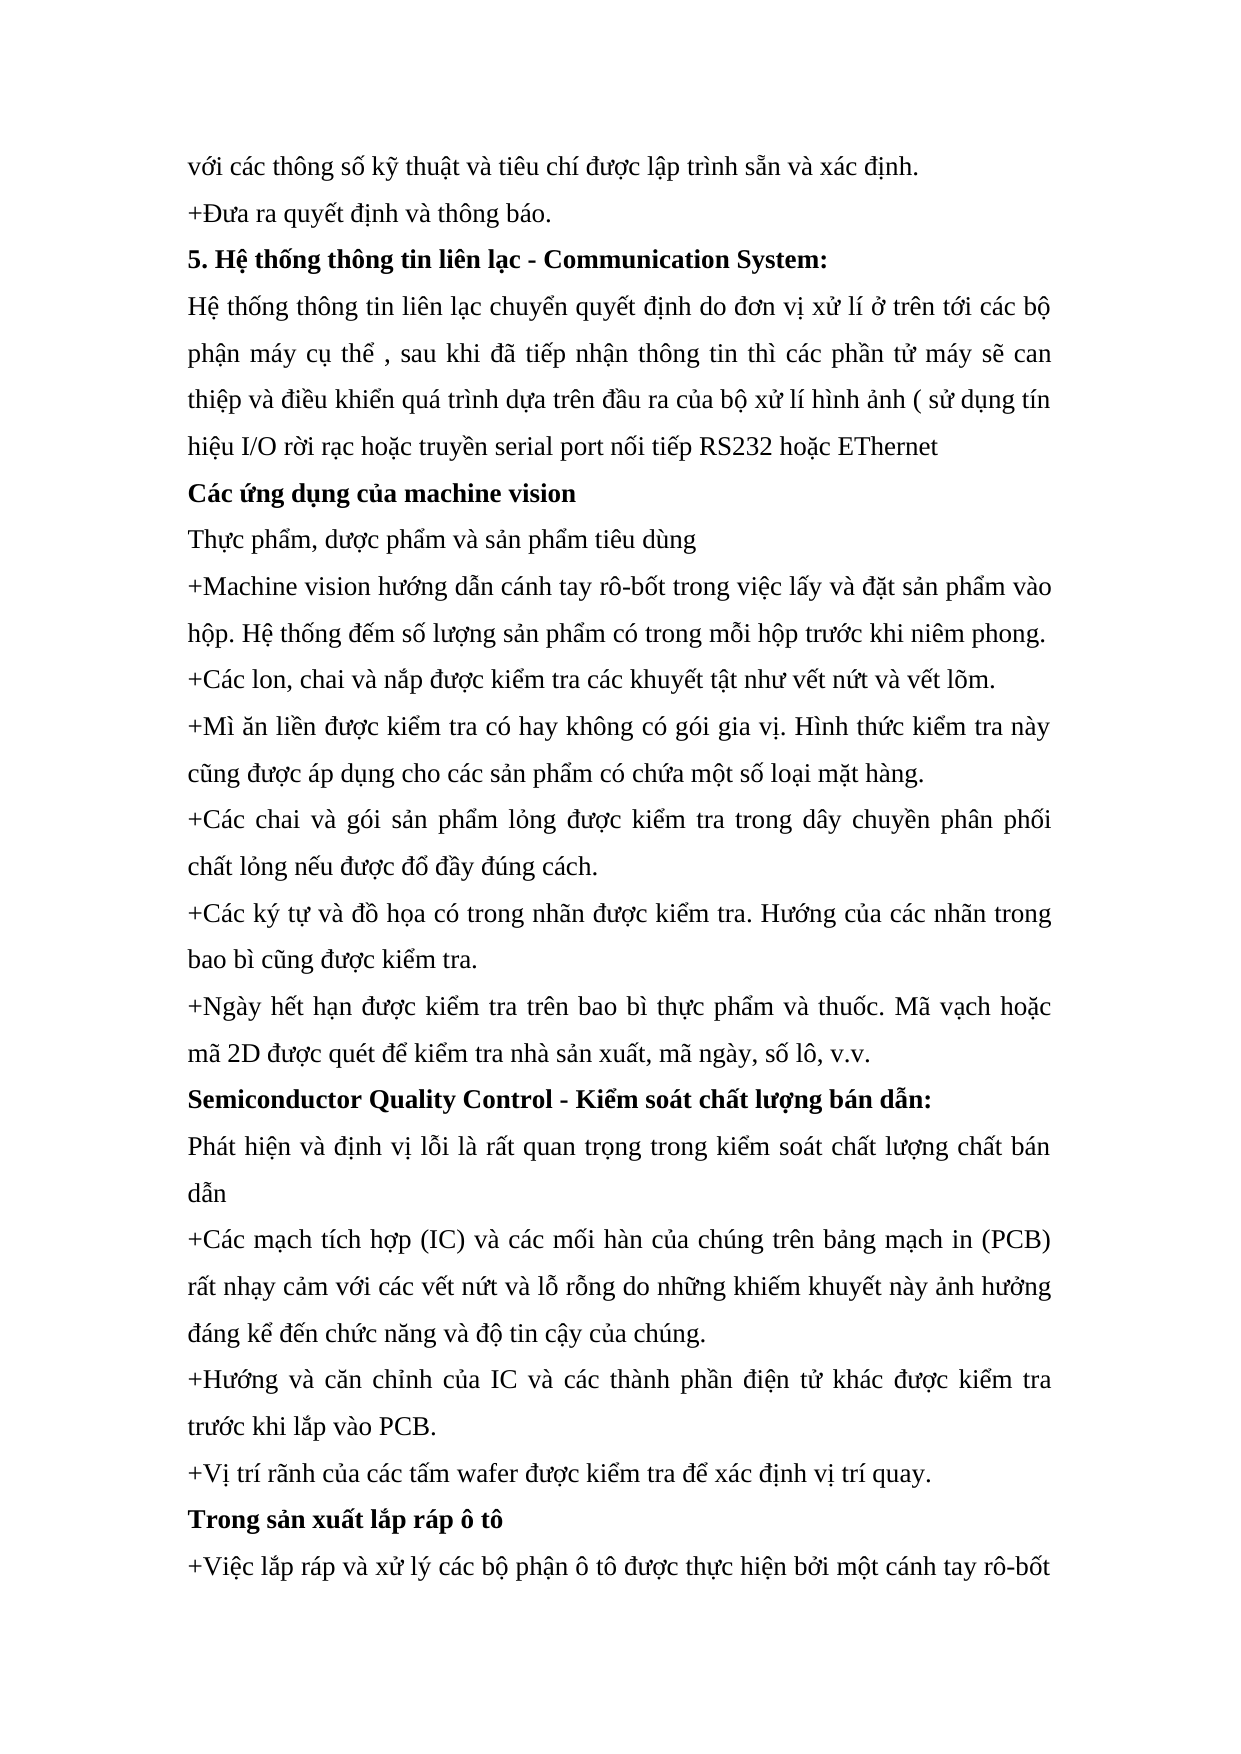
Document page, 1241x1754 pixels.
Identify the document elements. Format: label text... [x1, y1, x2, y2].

list +Các ký tự và đồ họa có trong nhãn được kiểm tra. Hướng của các nhãn trong bao bì cũng được kiểm tra. [187, 897, 1053, 974]
list Hệ thống thông tin liên lạc chuyển quyết định do đơn vị xử lí ở trên tới các bộ phận máy cụ thể , sau khi đã tiếp nhận thông tin thì các phần tử máy sẽ can thiệp và điều khiển quá trình dựa trên đầu ra của bộ xử lí hình ảnh ( sử dụng tín hiệu I/O rời rạc hoặc truyền serial port nối tiếp RS232 hoặc EThernet [187, 290, 1053, 461]
list +Ngày hết hạn được kiểm tra trên bao bì thực phẩm và thuốc. Mã vạch hoặc mã 2D được quét để kiểm tra nhà sản xuất, mã ngày, số lô, v.v. [187, 990, 1053, 1068]
list +Hướng và căn chỉnh của IC và các thành phần điện tử khác được kiểm tra trước khi lắp vào PCB. [187, 1363, 1053, 1441]
list Phát hiện và định vị lỗi là rất quan trọng trong kiểm soát chất lượng chất bán dẫn [187, 1130, 1053, 1208]
list +Vị trí rãnh của các tấm wafer được kiểm tra để xác định vị trí quay. [187, 1457, 1053, 1488]
list Semiconductor Quality Control - Kiểm soát chất lượng bán dẫn: [187, 1083, 1053, 1114]
list +Machine vision hướng dẫn cánh tay rô-bốt trong việc lấy và đặt sản phẩm vào hộp. Hệ thống đếm số lượng sản phẩm có trong mỗi hộp trước khi niêm phong. [187, 570, 1053, 648]
list +Đưa ra quyết định và thông báo. [187, 197, 1053, 228]
list +Các mạch tích hợp (IC) và các mối hàn của chúng trên bảng mạch in (PCB) rất nhạy cảm với các vết nứt và lỗ rỗng do những khiếm khuyết này ảnh hưởng đáng kể đến chức năng và độ tin cậy của chúng. [187, 1223, 1053, 1348]
list Hệ thống thông tin liên lạc - Communication System: [187, 243, 1053, 274]
list +Các chai và gói sản phẩm lỏng được kiểm tra trong dây chuyền phân phối chất lỏng nếu được đổ đầy đúng cách. [187, 803, 1053, 881]
list Các ứng dụng của machine vision [187, 477, 1053, 508]
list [187, 1550, 1053, 1581]
list Trong sản xuất lắp ráp ô tô [187, 1503, 1053, 1534]
list +Các lon, chai và nắp được kiểm tra các khuyết tật như vết nứt và vết lõm. [187, 663, 1053, 694]
list Thực phẩm, dược phẩm và sản phẩm tiêu dùng [187, 523, 1053, 554]
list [187, 150, 1053, 181]
list +Mì ăn liền được kiểm tra có hay không có gói gia vị. Hình thức kiểm tra này cũng được áp dụng cho các sản phẩm có chứa một số loại mặt hàng. [187, 710, 1053, 788]
